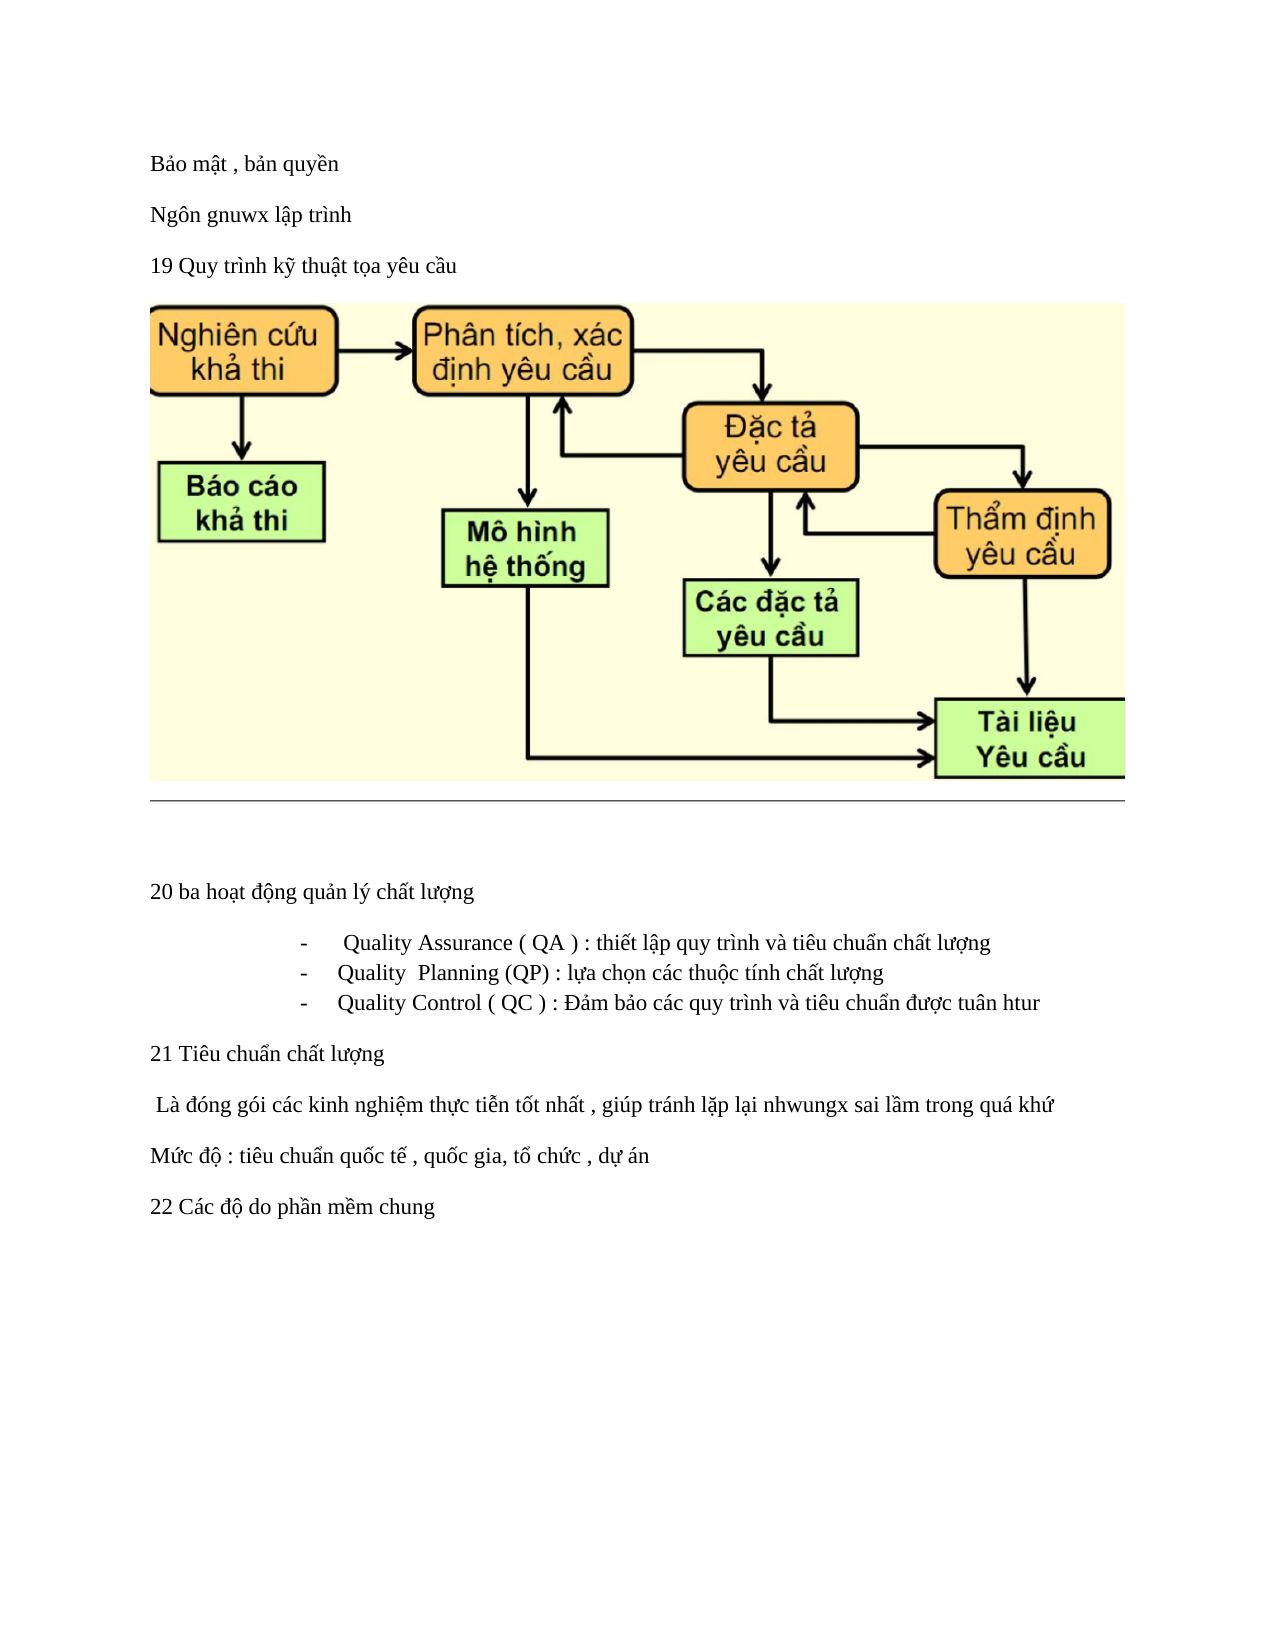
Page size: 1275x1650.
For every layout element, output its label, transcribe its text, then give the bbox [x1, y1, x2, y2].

list Quality Control ( QC ) : Đảm bảo các quy trình và tiêu chuẩn được tuân htur [300, 989, 1125, 1016]
text Bảo mật , bản quyền [150, 150, 1125, 176]
text 19 Quy trình kỹ thuật tọa yêu cầu [150, 252, 1125, 278]
list Quality Planning (QP) : lựa chọn các thuộc tính chất lượng [300, 959, 1125, 985]
text Ngôn gnuwx lập trình [150, 201, 1125, 227]
picture [150, 303, 1125, 802]
list Quality Assurance ( QA ) : thiết lập quy trình và tiêu chuẩn chất lượng [300, 929, 1125, 955]
text Là đóng gói các kinh nghiệm thực tiễn tốt nhất , giúp tránh lặp lại nhwungx sai lầm trong quá khứ [150, 1091, 1125, 1118]
text 21 Tiêu chuẩn chất lượng [150, 1040, 1125, 1067]
text 22 Các độ do phần mềm chung [150, 1193, 1125, 1220]
text Mức độ : tiêu chuẩn quốc tế , quốc gia, tổ chức , dự án [150, 1142, 1125, 1169]
text 20 ba hoạt động quản lý chất lượng [150, 878, 1125, 904]
